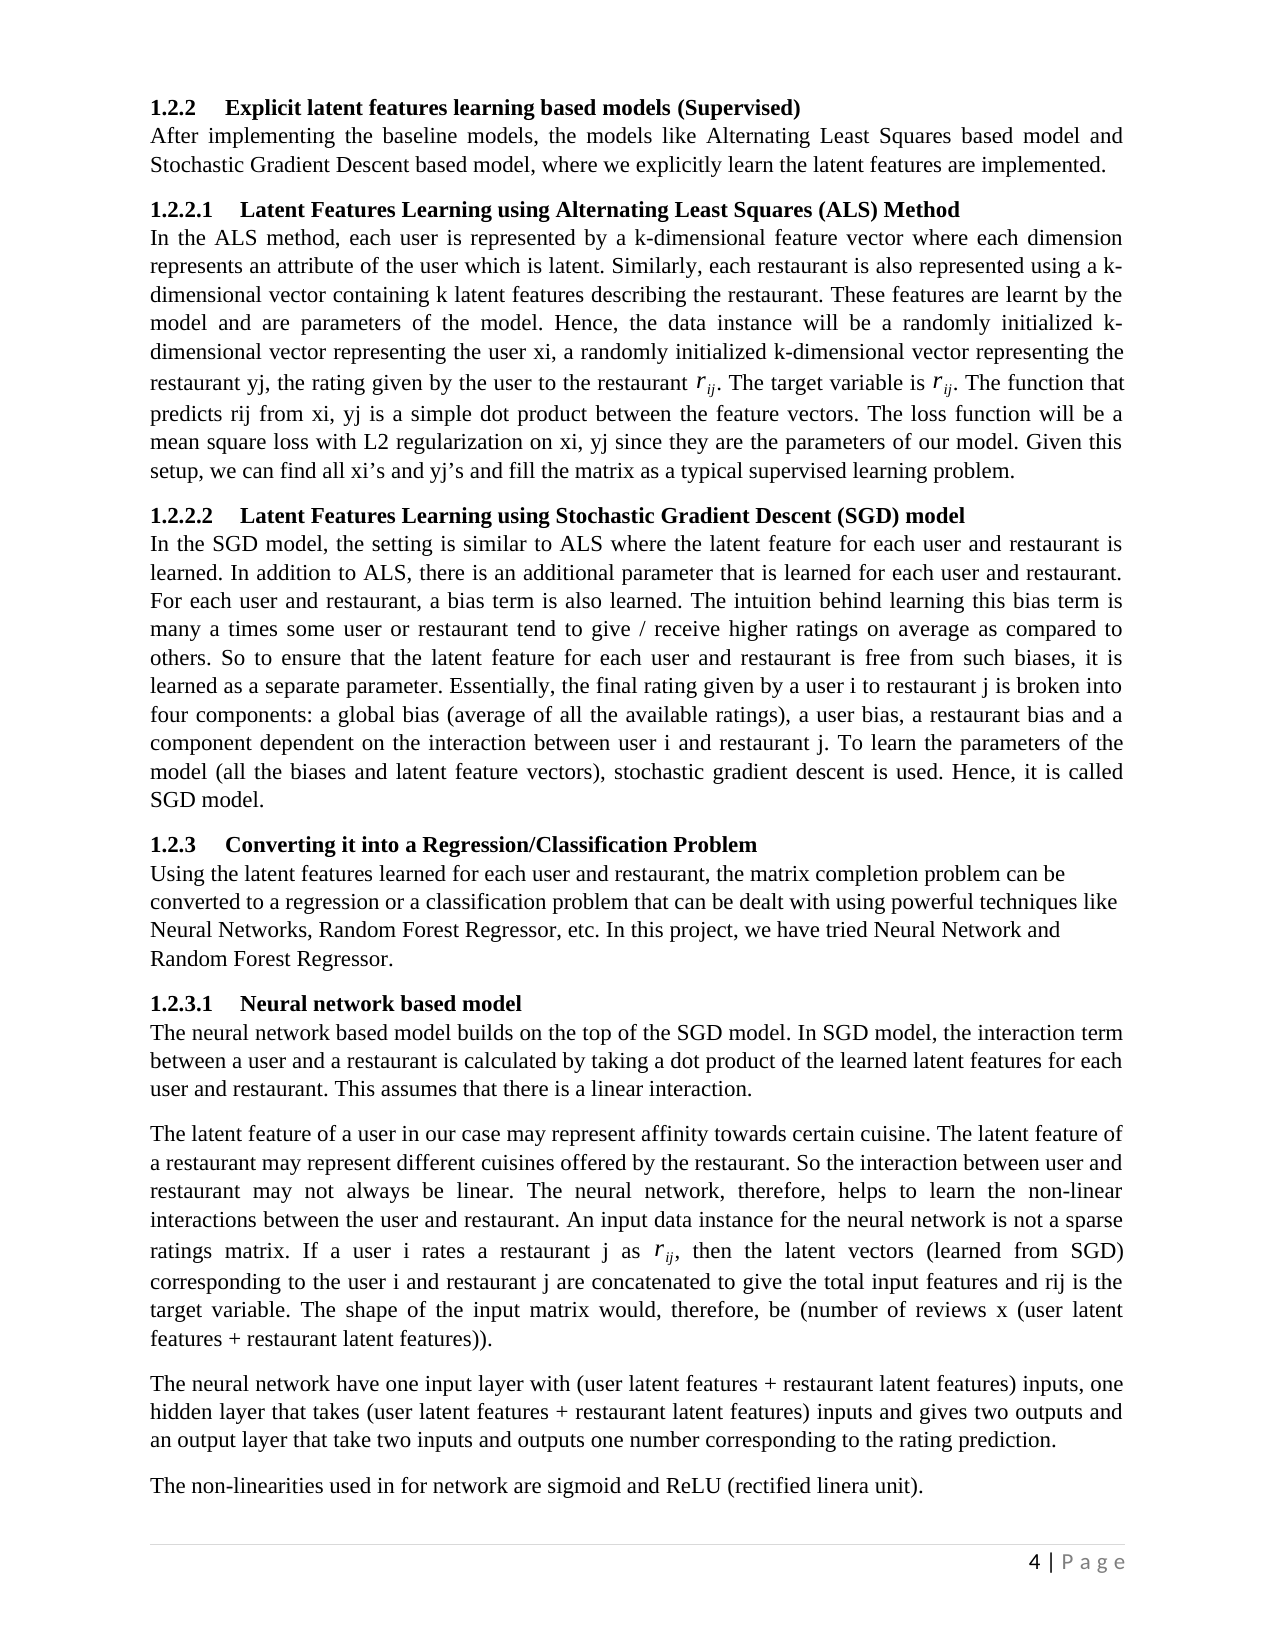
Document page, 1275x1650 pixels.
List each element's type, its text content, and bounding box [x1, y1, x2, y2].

subtitle Neural network based model [150, 990, 1125, 1016]
subtitle Converting it into a Regression/Classification Problem [150, 831, 1125, 858]
text Using the latent features learned for each user and restaurant, the matrix completion problem can be converted to a regression or a classification problem that can be dealt with using powerful techniques like Neural Networks, Random Forest Regressor, etc. In this project, we have tried Neural Network and Random Forest Regressor. [150, 860, 1125, 971]
text In the ALS method, each user is represented by a k-dimensional feature vector where each dimension represents an attribute of the user which is latent. Similarly, each restaurant is also represented using a k-dimensional vector containing k latent features describing the restaurant. These features are learnt by the model and are parameters of the model. Hence, the data instance will be a randomly initialized k-dimensional vector representing the user xi, a randomly initialized k-dimensional vector representing the restaurant yj, the rating given by the user to the restaurant . The target variable is . The function that predicts rij from xi, yj is a simple dot product between the feature vectors. The loss function will be a mean square loss with L2 regularization on xi, yj since they are the parameters of our model. Given this setup, we can find all xi’s and yj’s and fill the matrix as a typical supervised learning problem. [150, 224, 1125, 483]
subtitle Explicit latent features learning based models (Supervised) [150, 94, 1125, 120]
subtitle Latent Features Learning using Stochastic Gradient Descent (SGD) model [150, 502, 1125, 528]
text The non-linearities used in for network are sigmoid and ReLU (rectified linera unit). [150, 1472, 1125, 1498]
text After implementing the baseline models, the models like Alternating Least Squares based model and Stochastic Gradient Descent based model, where we explicitly learn the latent features are implemented. [150, 122, 1125, 177]
subtitle Latent Features Learning using Alternating Least Squares (ALS) Method [150, 196, 1125, 222]
text In the SGD model, the setting is similar to ALS where the latent feature for each user and restaurant is learned. In addition to ALS, there is an additional parameter that is learned for each user and restaurant. For each user and restaurant, a bias term is also learned. The intuition behind learning this bias term is many a times some user or restaurant tend to give / receive higher ratings on average as compared to others. So to ensure that the latent feature for each user and restaurant is free from such biases, it is learned as a separate parameter. Essentially, the final rating given by a user i to restaurant j is broken into four components: a global bias (average of all the available ratings), a user bias, a restaurant bias and a component dependent on the interaction between user i and restaurant j. To learn the parameters of the model (all the biases and latent feature vectors), stochastic gradient descent is used. Hence, it is called SGD model. [150, 530, 1125, 812]
text The neural network based model builds on the top of the SGD model. In SGD model, the interaction term between a user and a restaurant is calculated by taking a dot product of the learned latent features for each user and restaurant. This assumes that there is a linear interaction. [150, 1018, 1125, 1102]
text The neural network have one input layer with (user latent features + restaurant latent features) inputs, one hidden layer that takes (user latent features + restaurant latent features) inputs and gives two outputs and an output layer that take two inputs and outputs one number corresponding to the rating prediction. [150, 1370, 1125, 1453]
text The latent feature of a user in our case may represent affinity towards certain cuisine. The latent feature of a restaurant may represent different cuisines offered by the restaurant. So the interaction between user and restaurant may not always be linear. The neural network, therefore, helps to learn the non-linear interactions between the user and restaurant. An input data instance for the neural network is not a sparse ratings matrix. If a user i rates a restaurant j as , then the latent vectors (learned from SGD) corresponding to the user i and restaurant j are concatenated to give the total input features and rij is the target variable. The shape of the input matrix would, therefore, be (number of reviews x (user latent features + restaurant latent features)). [150, 1121, 1125, 1351]
